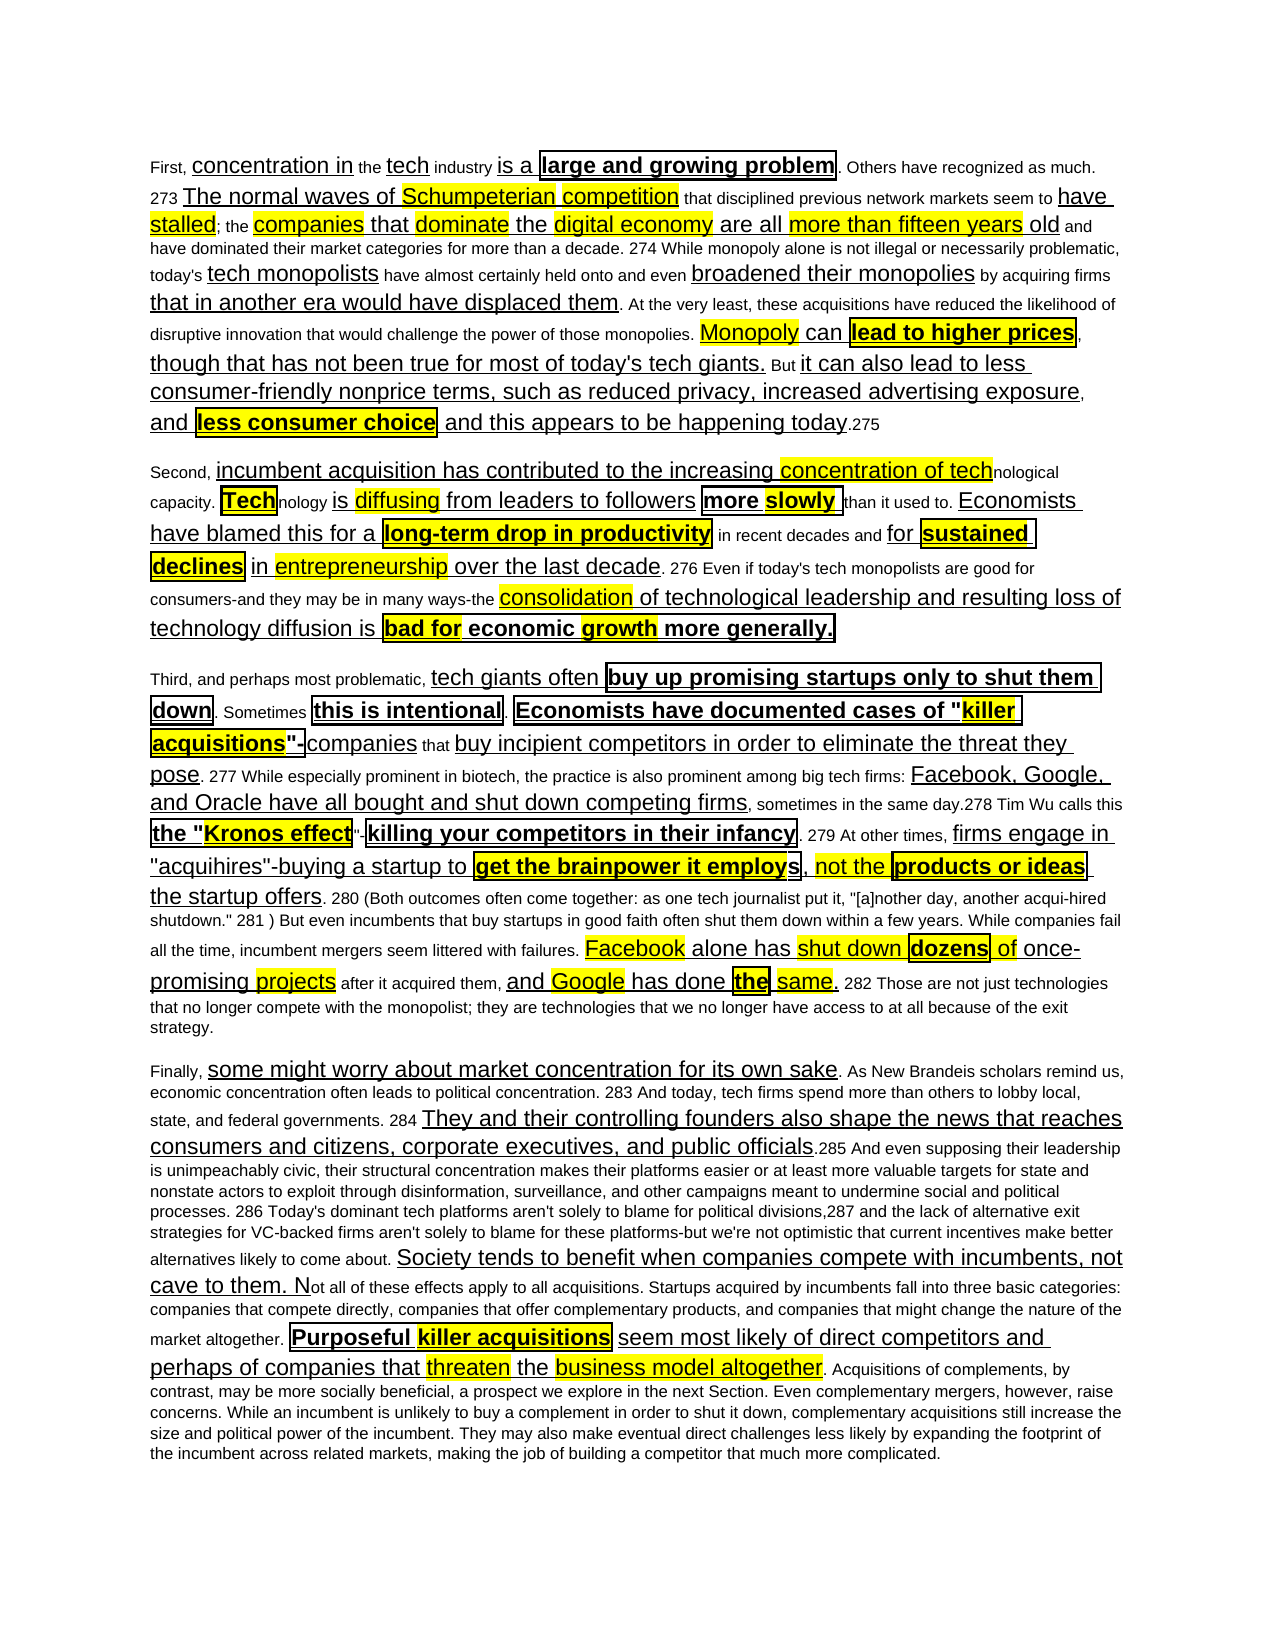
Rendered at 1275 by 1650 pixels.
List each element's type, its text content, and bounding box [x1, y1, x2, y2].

text Third, and perhaps most problematic, tech giants often buy up promising startups only to shut them down. Sometimes this is intentional. Economists have documented cases of "killer acquisitions"-companies that buy incipient competitors in order to eliminate the threat they pose. 277 While especially prominent in biotech, the practice is also prominent among big tech firms: Facebook, Google, and Oracle have all bought and shut down competing firms, sometimes in the same day.278 Tim Wu calls this the "Kronos effect"-killing your competitors in their infancy. 279 At other times, firms engage in "acquihires"-buying a startup to get the brainpower it employs, not the products or ideas the startup offers. 280 (Both outcomes often come together: as one tech journalist put it, "[a]nother day, another acqui-hired shutdown." 281 ) But even incumbents that buy startups in good faith often shut them down within a few years. While companies fail all the time, incumbent mergers seem littered with failures. Facebook alone has shut down dozens of once-promising projects after it acquired them, and Google has done the same. 282 Those are not just technologies that no longer compete with the monopolist; they are technologies that we no longer have access to at all because of the exit strategy. [150, 662, 1125, 1037]
text Finally, some might worry about market concentration for its own sake. As New Brandeis scholars remind us, economic concentration often leads to political concentration. 283 And today, tech firms spend more than others to lobby local, state, and federal governments. 284 They and their controlling founders also shape the news that reaches consumers and citizens, corporate executives, and public officials.285 And even supposing their leadership is unimpeachably civic, their structural concentration makes their platforms easier or at least more valuable targets for state and nonstate actors to exploit through disinformation, surveillance, and other campaigns meant to undermine social and political processes. 286 Today's dominant tech platforms aren't solely to blame for political divisions,287 and the lack of alternative exit strategies for VC-backed firms aren't solely to blame for these platforms-but we're not optimistic that current incentives make better alternatives likely to come about. Society tends to benefit when companies compete with incumbents, not cave to them. Not all of these effects apply to all acquisitions. Startups acquired by incumbents fall into three basic categories: companies that compete directly, companies that offer complementary products, and companies that might change the nature of the market altogether. Purposeful killer acquisitions seem most likely of direct competitors and perhaps of companies that threaten the business model altogether. Acquisitions of complements, by contrast, may be more socially beneficial, a prospect we explore in the next Section. Even complementary mergers, however, raise concerns. While an incumbent is unlikely to buy a complement in order to shut it down, complementary acquisitions still increase the size and political power of the incumbent. They may also make eventual direct challenges less likely by expanding the footprint of the incumbent across related markets, making the job of building a competitor that much more complicated. [150, 1056, 1125, 1463]
text Second, incumbent acquisition has contributed to the increasing concentration of technological capacity. Technology is diffusing from leaders to followers more slowly than it used to. Economists have blamed this for a long-term drop in productivity in recent decades and for sustained declines in entrepreneurship over the last decade. 276 Even if today's tech monopolists are good for consumers-and they may be in many ways-the consolidation of technological leadership and resulting loss of technology diffusion is bad for economic growth more generally. [150, 457, 1125, 643]
text First, concentration in the tech industry is a large and growing problem. Others have recognized as much. 273 The normal waves of Schumpeterian competition that disciplined previous network markets seem to have stalled; the companies that dominate the digital economy are all more than fifteen years old and have dominated their market categories for more than a decade. 274 While monopoly alone is not illegal or necessarily problematic, today's tech monopolists have almost certainly held onto and even broadened their monopolies by acquiring firms that in another era would have displaced them. At the very least, these acquisitions have reduced the likelihood of disruptive innovation that would challenge the power of those monopolies. Monopoly can lead to higher prices, though that has not been true for most of today's tech giants. But it can also lead to less consumer-friendly nonprice terms, such as reduced privacy, increased advertising exposure, and less consumer choice and this appears to be happening today.275 [150, 150, 1125, 438]
